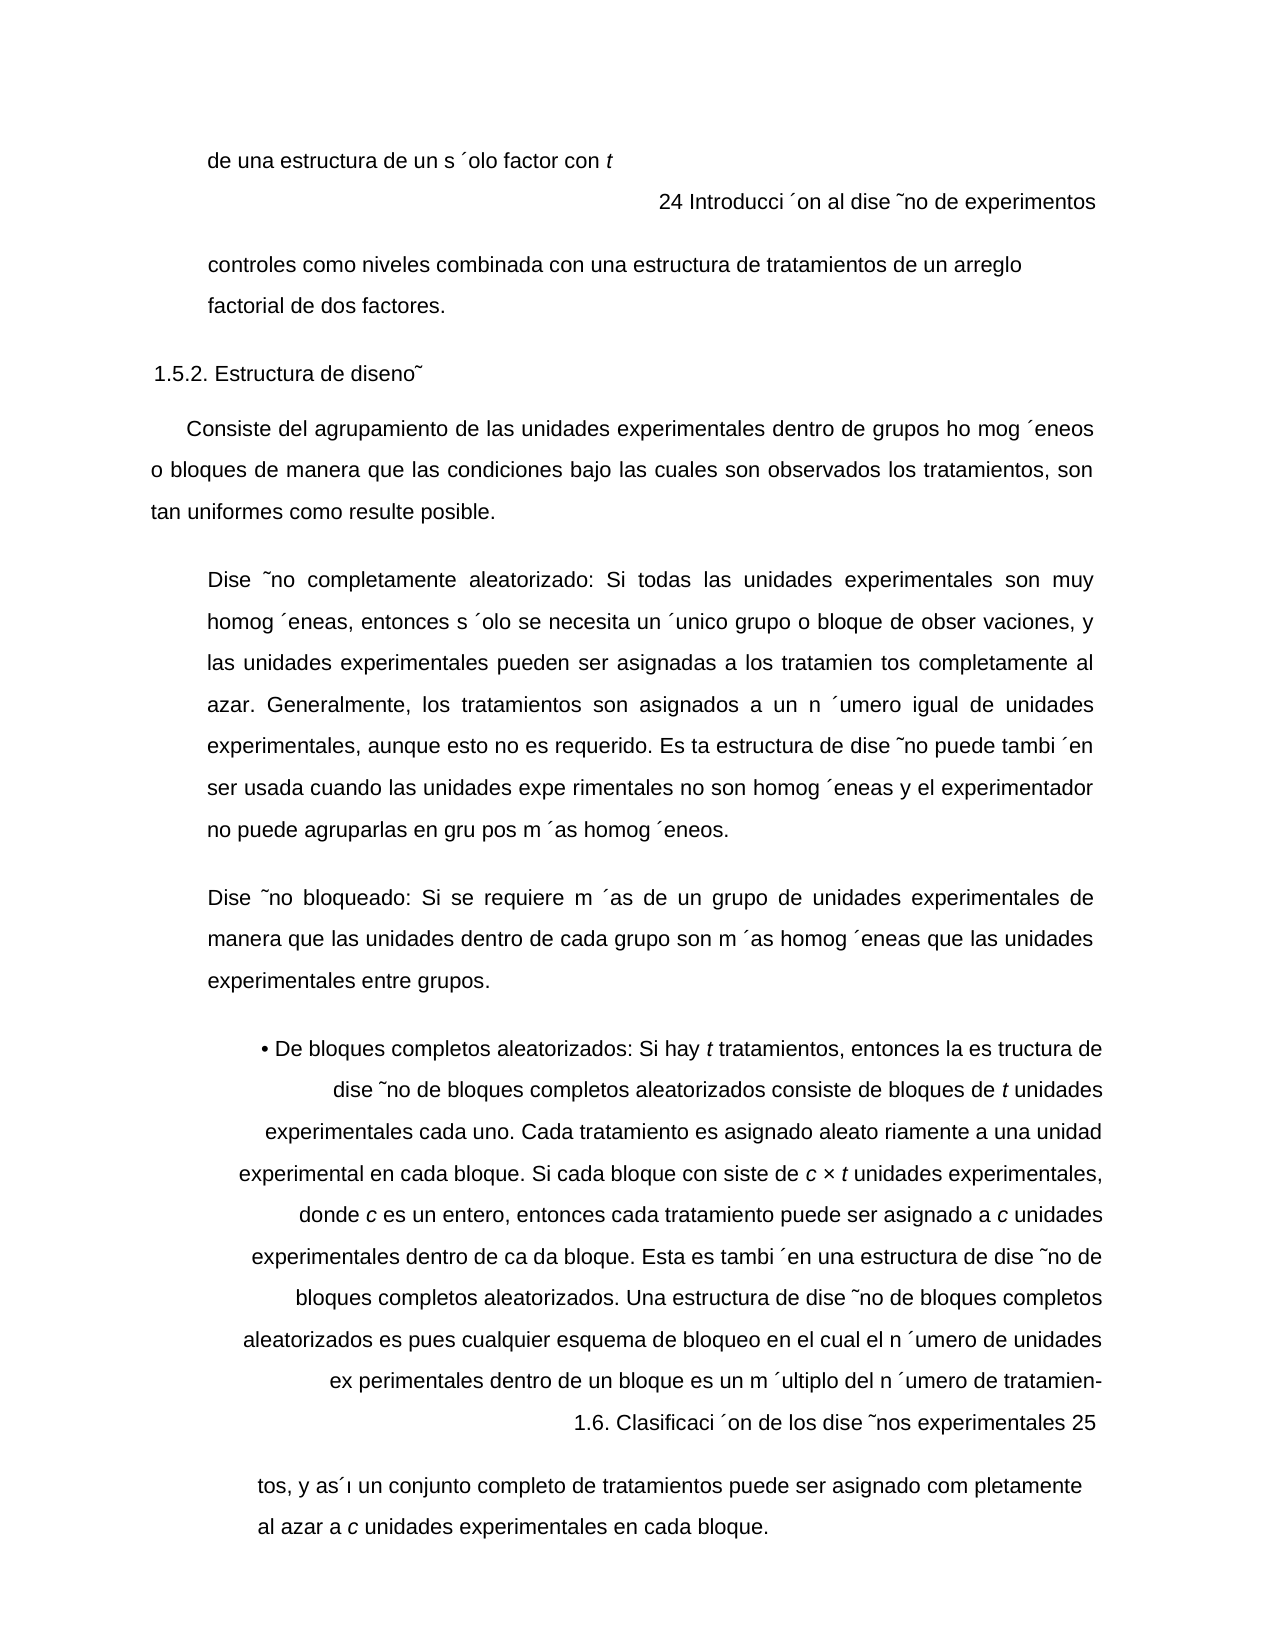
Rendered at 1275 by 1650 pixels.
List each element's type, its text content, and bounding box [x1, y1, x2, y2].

text Dise ˜no completamente aleatorizado: Si todas las unidades experimentales son muy homog ´eneas, entonces s ´olo se necesita un ´unico grupo o bloque de obser vaciones, y las unidades experimentales pueden ser asignadas a los tratamien tos completamente al azar. Generalmente, los tratamientos son asignados a un n ´umero igual de unidades experimentales, aunque esto no es requerido. Es ta estructura de dise ˜no puede tambi ´en ser usada cuando las unidades expe rimentales no son homog ´eneas y el experimentador no puede agruparlas en gru pos m ´as homog ´eneos. [207, 567, 1095, 842]
text 1.5.2. Estructura de diseno˜ [154, 361, 1132, 386]
text Consiste del agrupamiento de las unidades experimentales dentro de grupos ho mog ´eneos o bloques de manera que las condiciones bajo las cuales son observados los tratamientos, son tan uniformes como resulte posible. [151, 416, 1095, 524]
text 24 Introducci ´on al dise ˜no de experimentos [99, 189, 1096, 214]
text 1.6. Clasificaci ´on de los dise ˜nos experimentales 25 [99, 1410, 1096, 1435]
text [207, 147, 1096, 173]
text Dise ˜no bloqueado: Si se requiere m ´as de un grupo de unidades experimentales de manera que las unidades dentro de cada grupo son m ´as homog ´eneas que las unidades experimentales entre grupos. [207, 884, 1095, 993]
text controles como niveles combinada con una estructura de tratamientos de un arreglo factorial de dos factores. [208, 252, 1095, 318]
text tos, y as´ı un conjunto completo de tratamientos puede ser asignado com pletamente al azar a c unidades experimentales en cada bloque. [257, 1472, 1093, 1539]
text • De bloques completos aleatorizados: Si hay t tratamientos, entonces la es tructura de dise ˜no de bloques completos aleatorizados consiste de bloques de t unidades experimentales cada uno. Cada tratamiento es asignado aleato riamente a una unidad experimental en cada bloque. Si cada bloque con siste de c × t unidades experimentales, donde c es un entero, entonces cada tratamiento puede ser asignado a c unidades experimentales dentro de ca da bloque. Esta es tambi ´en una estructura de dise ˜no de bloques completos aleatorizados. Una estructura de dise ˜no de bloques completos aleatorizados es pues cualquier esquema de bloqueo en el cual el n ´umero de unidades ex perimentales dentro de un bloque es un m ´ultiplo del n ´umero de tratamien- [237, 1036, 1103, 1393]
